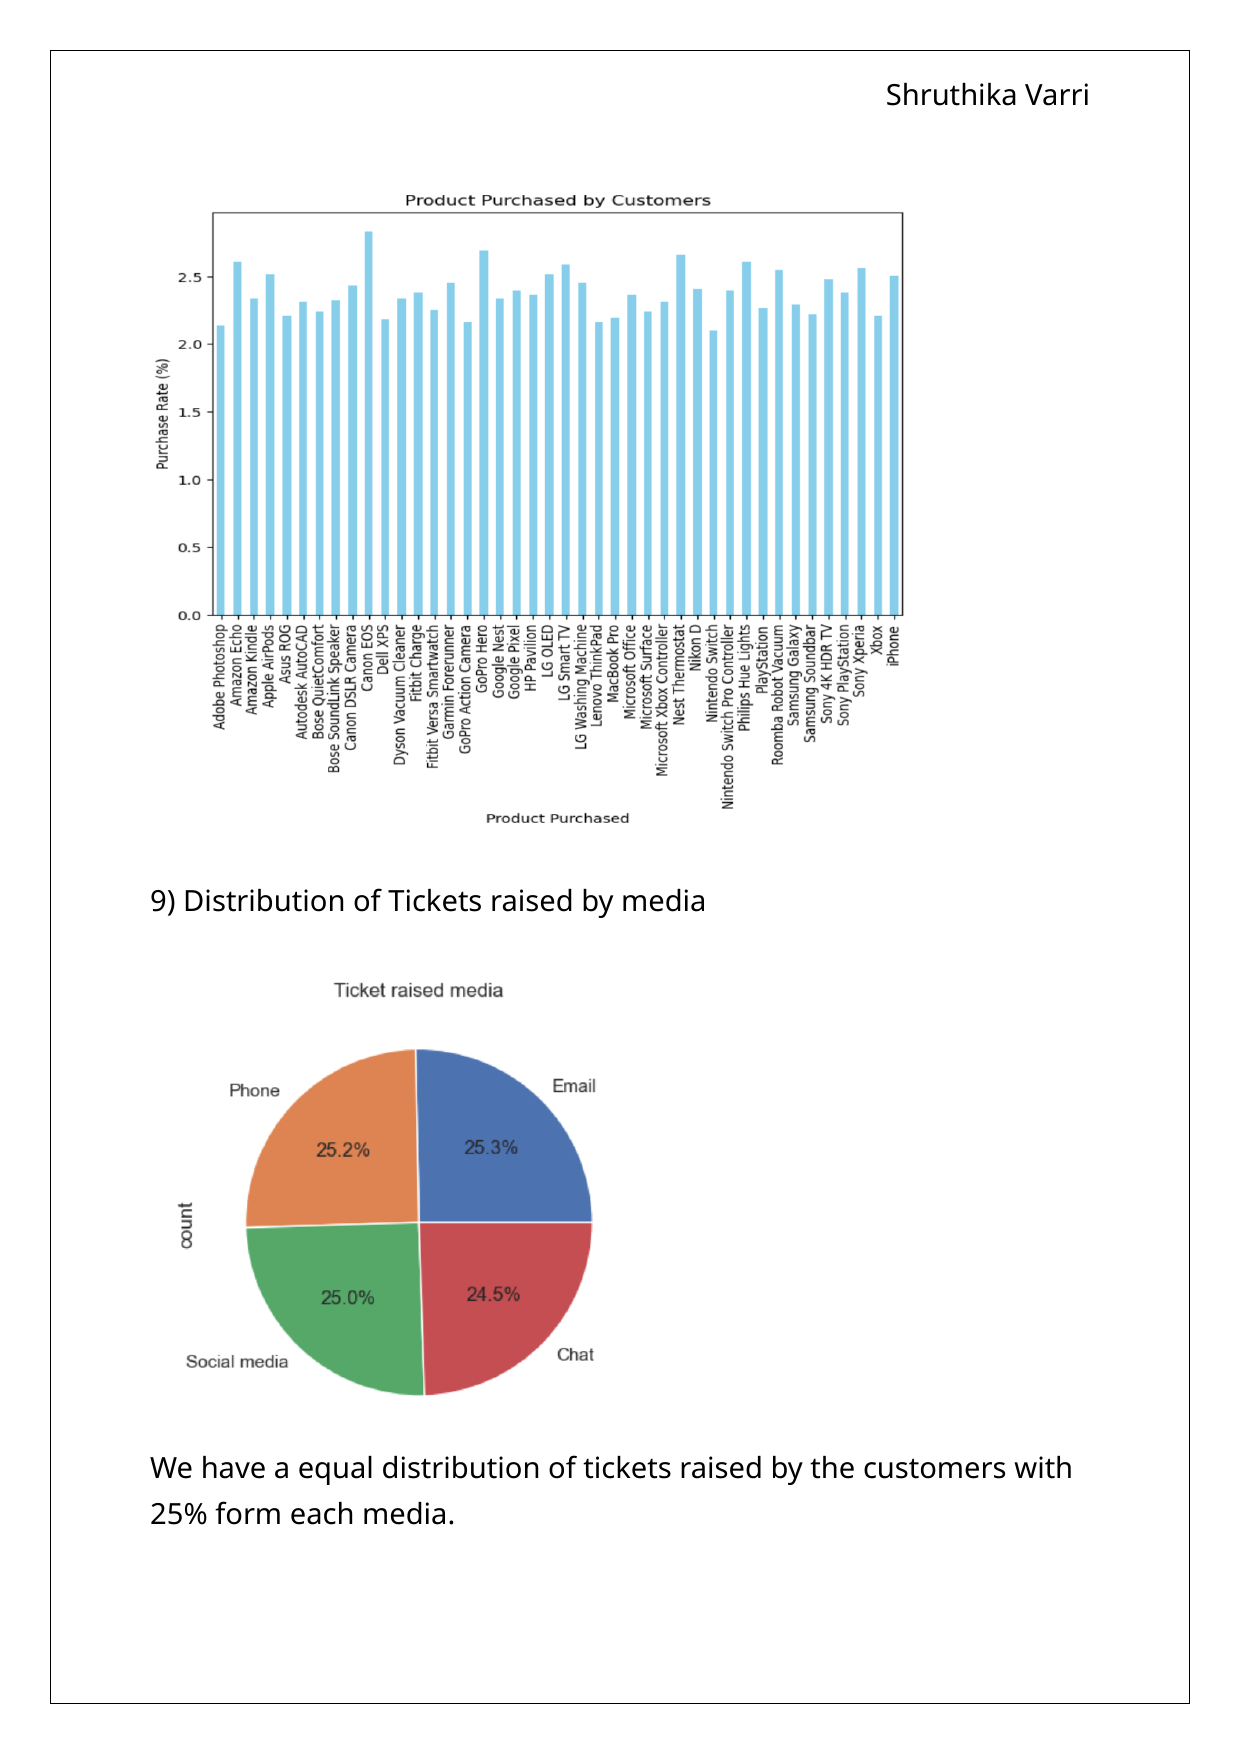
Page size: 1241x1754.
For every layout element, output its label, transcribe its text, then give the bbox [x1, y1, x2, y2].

text 9) Distribution of Tickets raised by media [150, 880, 1090, 920]
text We have a equal distribution of tickets raised by the customers with 25% form each media. [150, 1448, 1090, 1533]
picture [150, 195, 909, 830]
picture [172, 971, 637, 1442]
